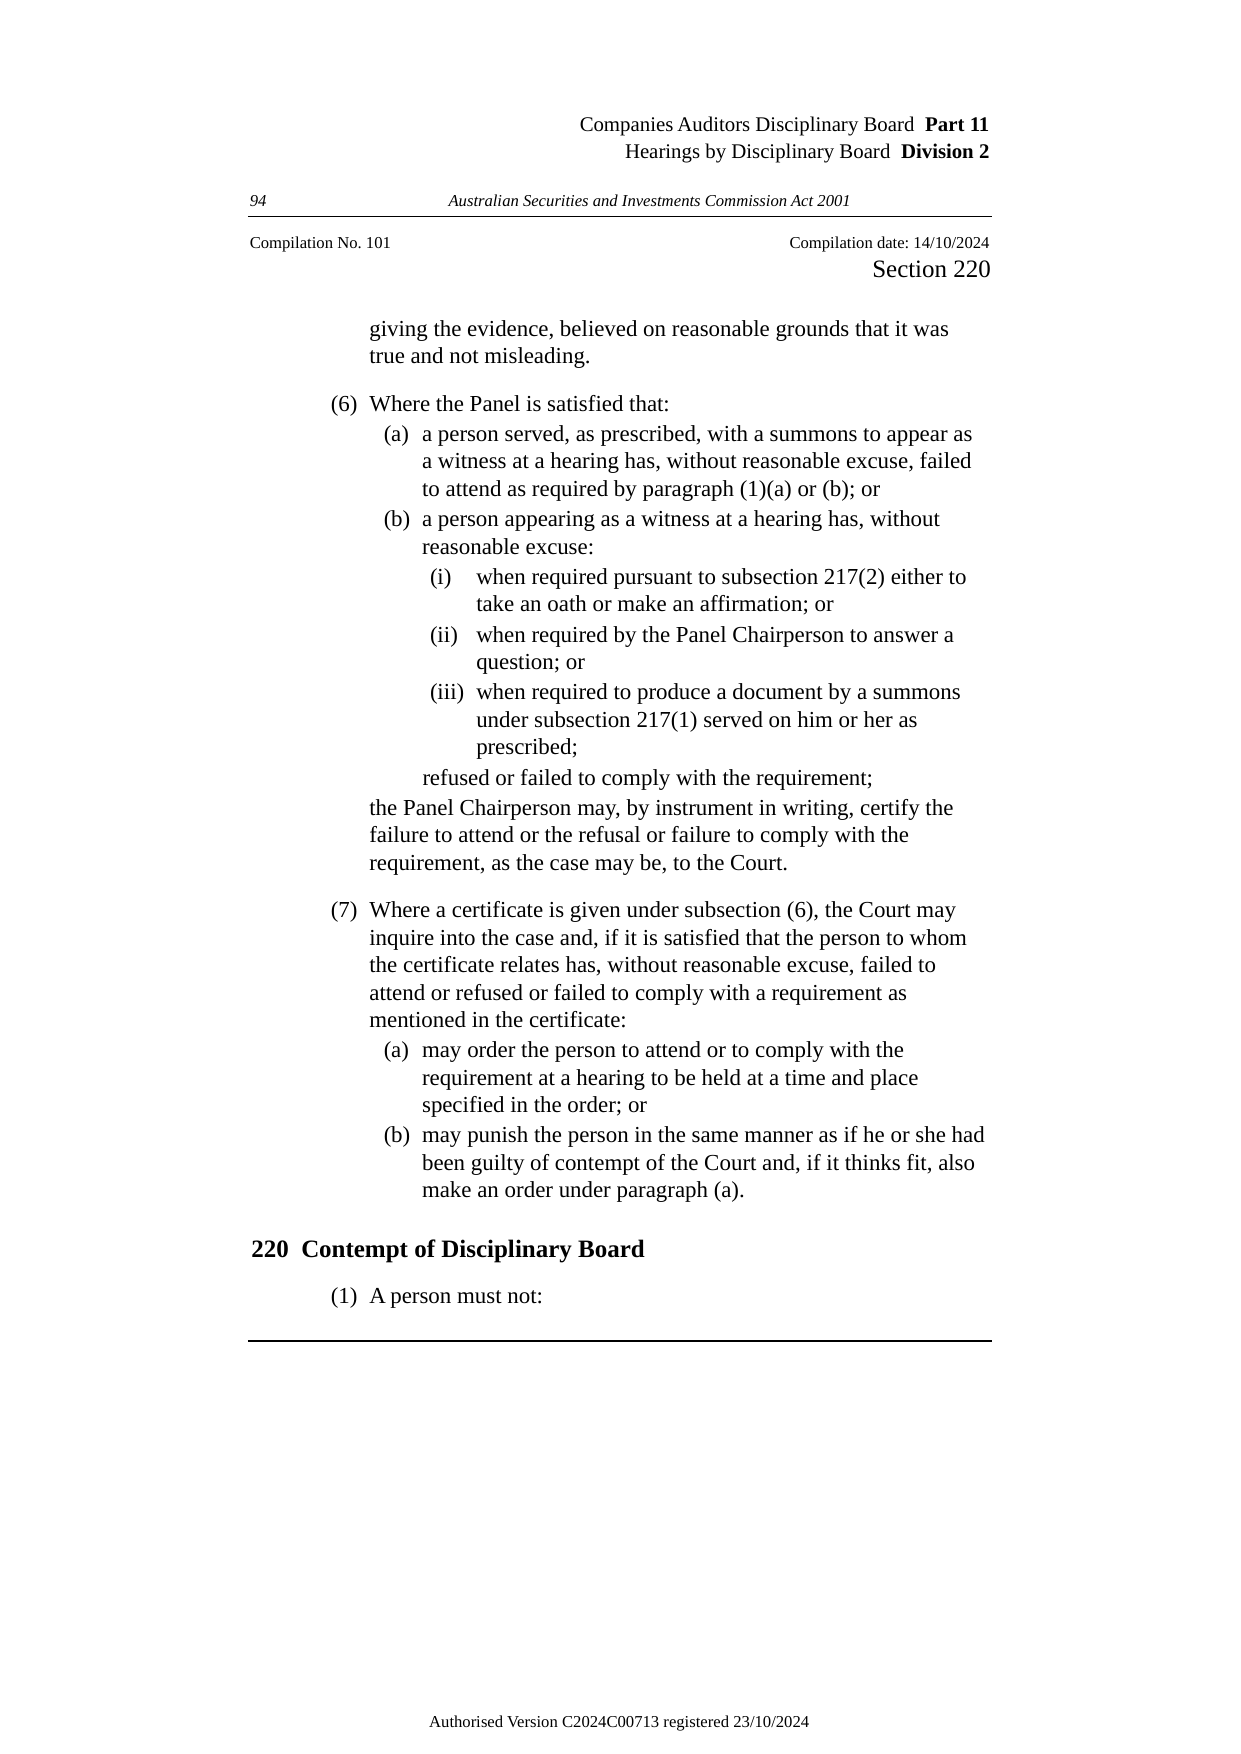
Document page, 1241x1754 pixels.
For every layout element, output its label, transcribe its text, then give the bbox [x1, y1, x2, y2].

list may order the person to attend or to comply with the requirement at a hearing to be held at a time and place specified in the order; or [383, 1036, 988, 1117]
text the Panel Chairperson may, by instrument in writing, certify the failure to attend or the refusal or failure to comply with the requirement, as the case may be, to the Court. [369, 794, 988, 875]
list when required to produce a document by a summons under subsection 217(1) served on him or her as prescribed; [430, 678, 988, 759]
text giving the evidence, believed on reasonable grounds that it was true and not misleading. [369, 315, 988, 368]
text 94 Australian Securities and Investments Commission Act 2001 [249, 191, 989, 210]
list when required pursuant to subsection 217(2) either to take an oath or make an affirmation; or [430, 563, 988, 617]
text Compilation No. 101 Compilation date: 14/10/2024 [249, 233, 989, 252]
list a person appearing as a witness at a hearing has, without reasonable excuse: [383, 505, 988, 559]
list Where a certificate is given under subsection (6), the Court may inquire into the case and, if it is satisfied that the person to whom the certificate relates has, without reasonable excuse, failed to attend or refused or failed to comply with a requirement as mentioned in the certificate: [331, 896, 988, 1032]
list Where the Panel is satisfied that: [331, 390, 988, 416]
list A person must not: [331, 1282, 988, 1308]
text Section 220 [251, 254, 991, 283]
list when required by the Panel Chairperson to answer a question; or [430, 621, 988, 674]
list may punish the person in the same manner as if he or she had been guilty of contempt of the Court and, if it thinks fit, also make an order under paragraph (a). [383, 1121, 988, 1203]
list a person served, as prescribed, with a summons to appear as a witness at a hearing has, without reasonable excuse, failed to attend as required by paragraph (1)(a) or (b); or [383, 420, 988, 501]
text refused or failed to comply with the requirement; [422, 763, 988, 790]
list Contempt of Disciplinary Board [251, 1234, 989, 1262]
